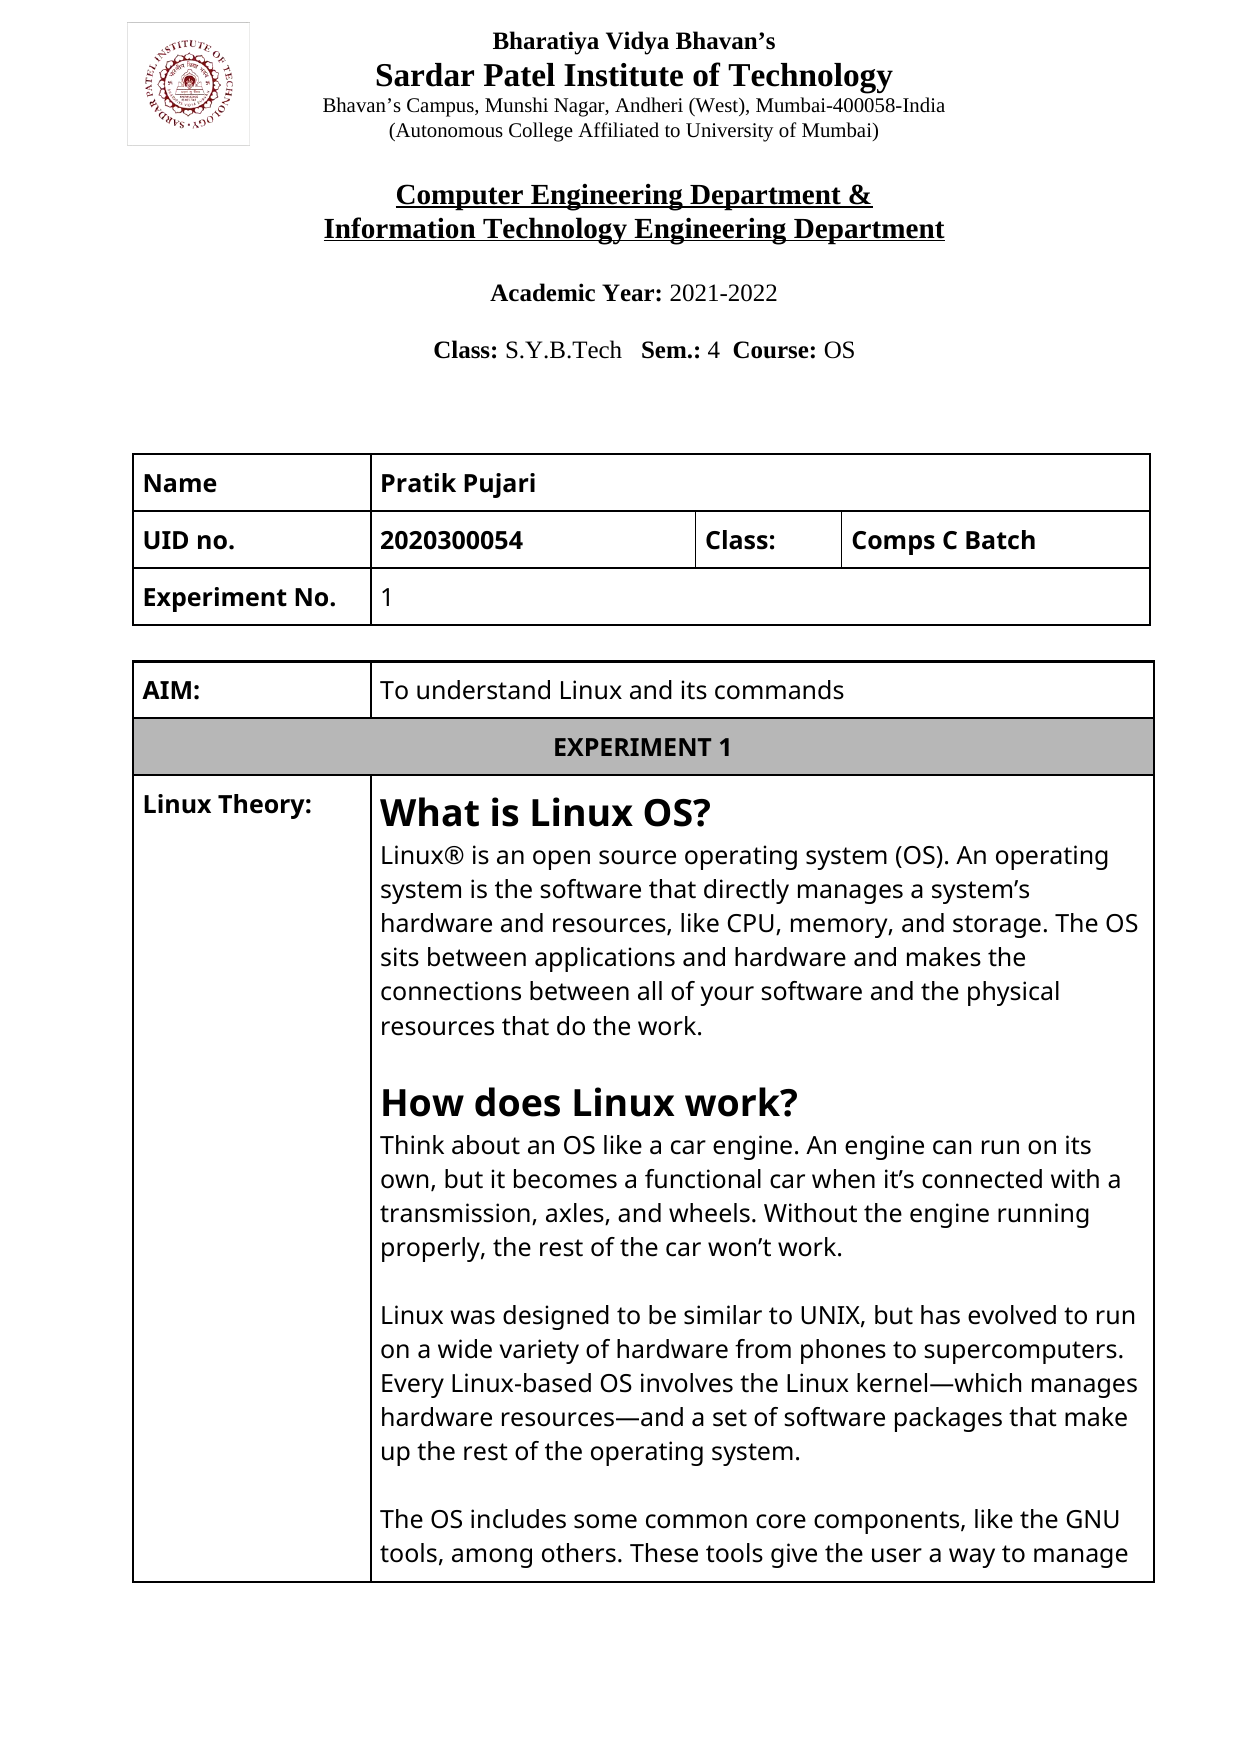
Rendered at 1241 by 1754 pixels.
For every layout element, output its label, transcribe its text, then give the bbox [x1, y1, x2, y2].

table_header To understand Linux and its commands [372, 663, 1153, 717]
table_cell Class: [696, 512, 841, 567]
table_cell 2020300054 [372, 512, 695, 567]
table_header Name [134, 455, 370, 510]
table_header Pratik Pujari [372, 455, 1149, 510]
table_cell 1 [372, 569, 1149, 624]
table_header AIM: [134, 663, 370, 717]
picture [127, 22, 250, 146]
table_cell EXPERIMENT 1 [134, 719, 1153, 774]
table_cell Experiment No. [134, 569, 370, 624]
table_cell UID no. [134, 512, 370, 567]
table_cell Comps C Batch [842, 512, 1149, 567]
table_cell Linux Theory: [134, 776, 370, 1581]
